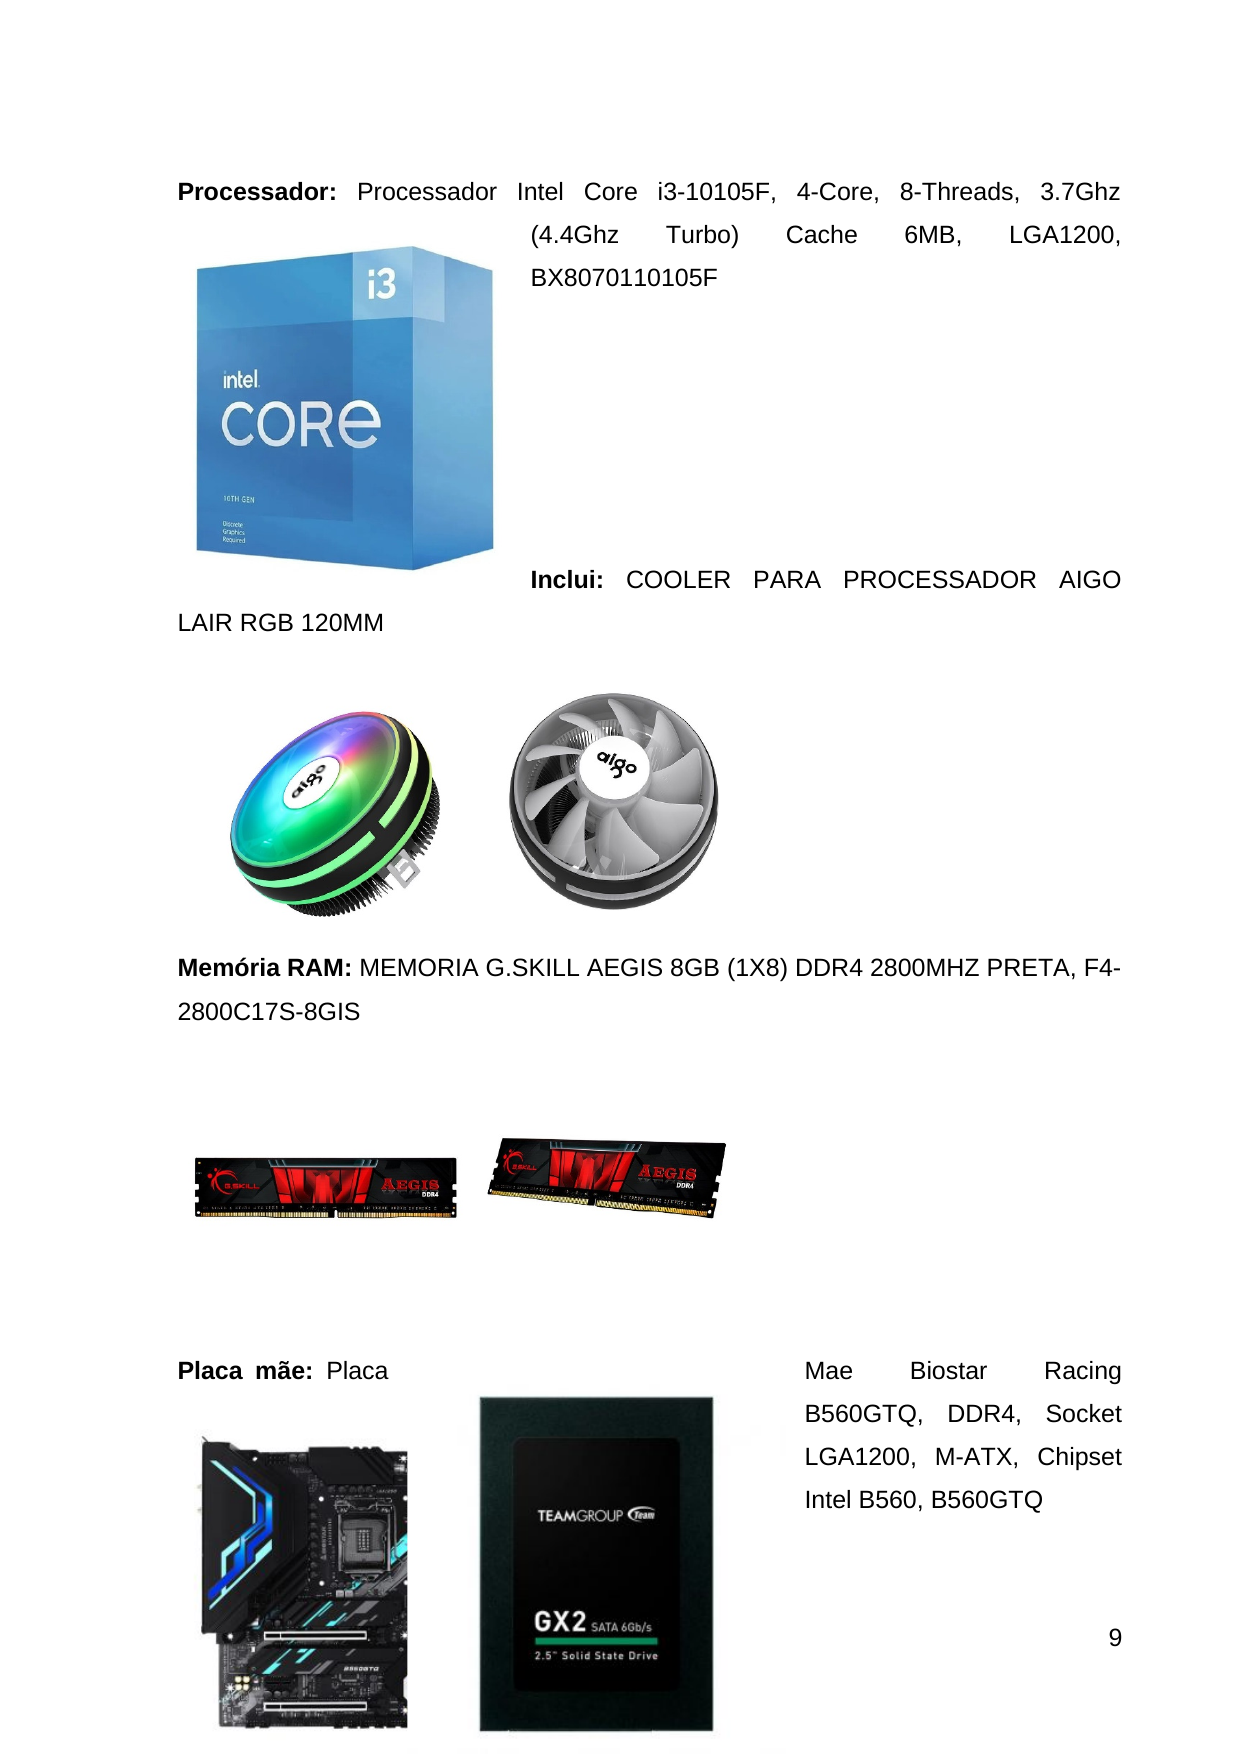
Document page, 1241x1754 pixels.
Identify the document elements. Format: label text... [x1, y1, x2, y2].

picture [176, 1375, 786, 1754]
text Memória RAM: MEMORIA G.SKILL AEGIS 8GB (1X8) DDR4 2800MHZ PRETA, F4-2800C17S-8GIS [177, 953, 1122, 1025]
text Inclui: COOLER PARA PROCESSADOR AIGO LAIR RGB 120MM [177, 565, 1122, 637]
picture [177, 228, 512, 590]
picture [216, 695, 453, 932]
picture [495, 664, 732, 936]
text Placa mãe: Placa Mae Biostar Racing B560GTQ, DDR4, Socket LGA1200, M-ATX, Chipset Intel B560, B560GTQ [177, 1356, 1122, 1514]
picture [177, 1039, 742, 1336]
text Processador: Processador Intel Core i3-10105F, 4-Core, 8-Threads, 3.7Ghz (4.4Ghz Turbo) Cache 6MB, LGA1200, BX8070110105F [177, 177, 1122, 292]
